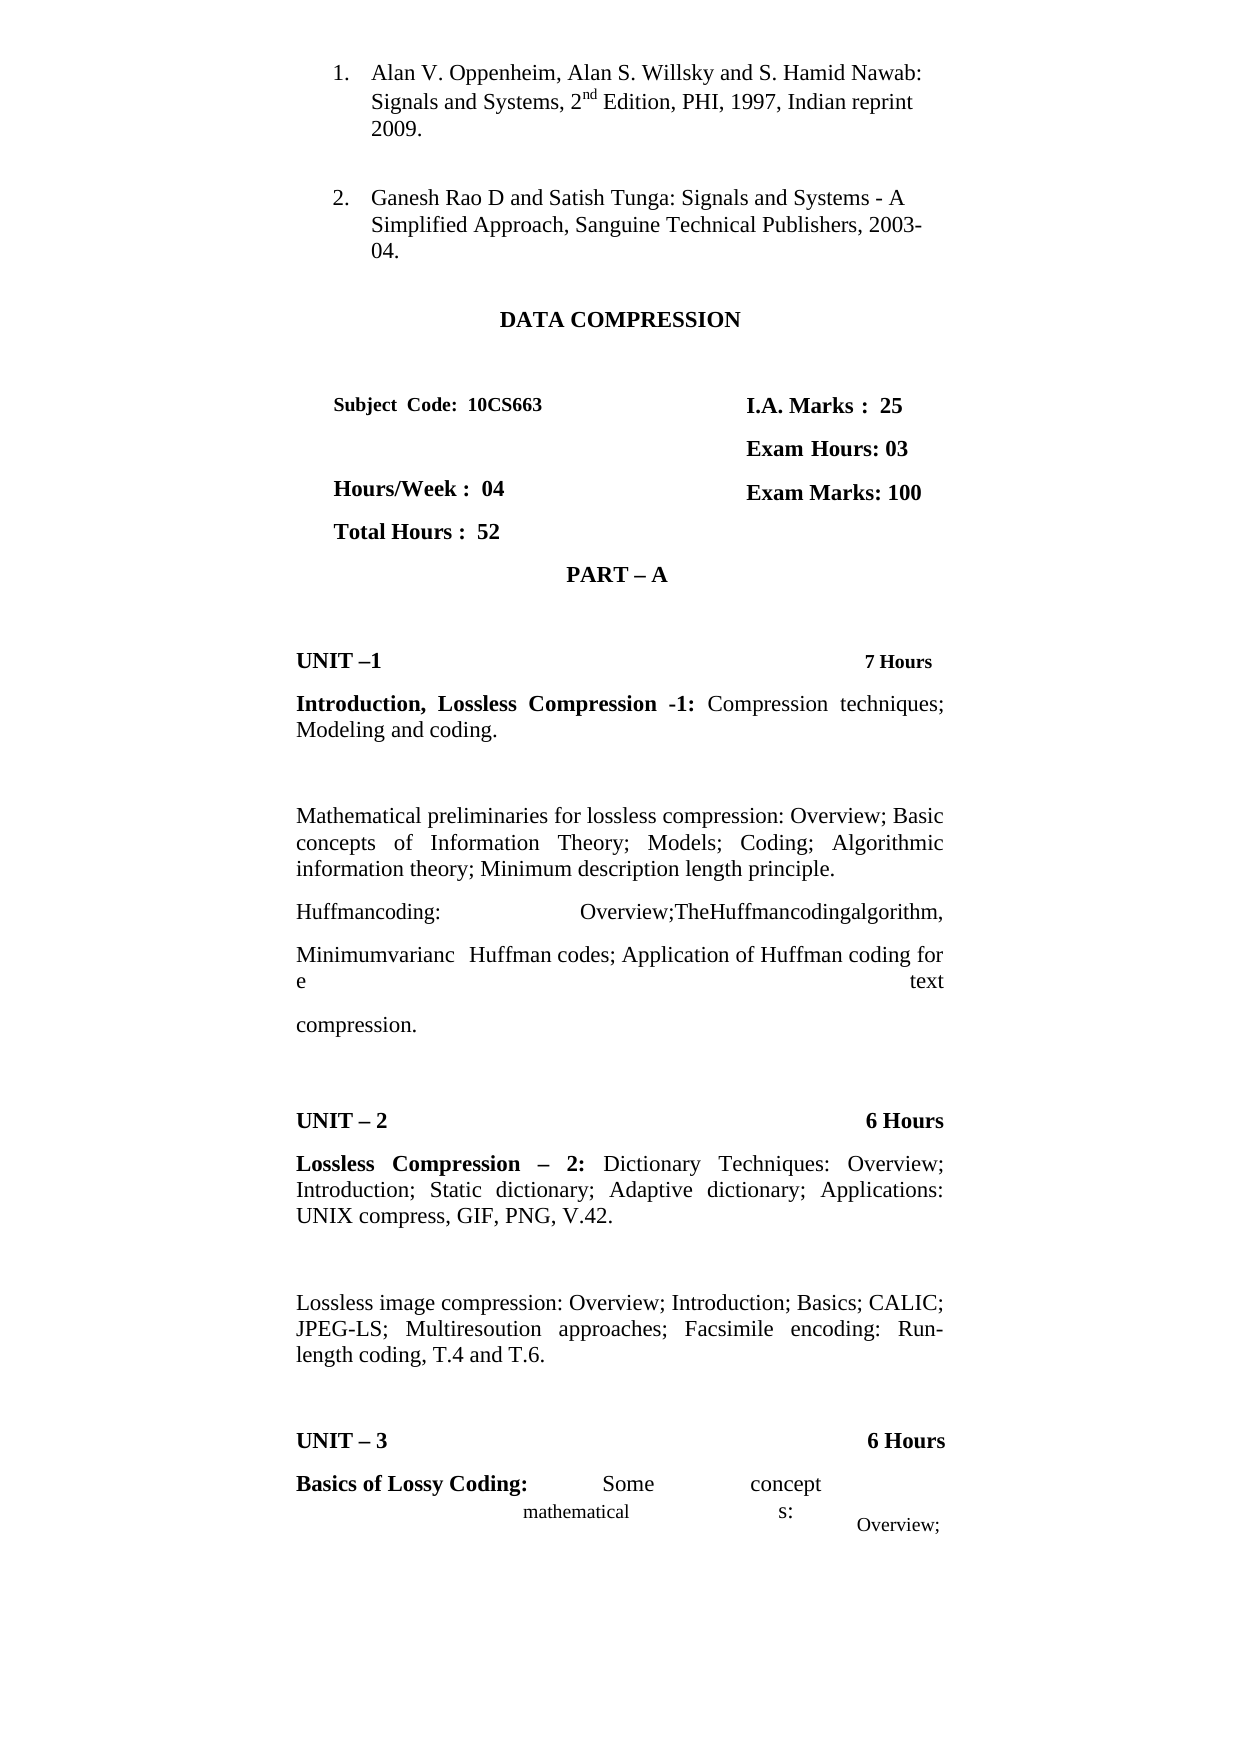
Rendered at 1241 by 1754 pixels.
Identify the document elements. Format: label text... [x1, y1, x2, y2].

text Introduction, Lossless Compression -1: Compression techniques; Modeling and coding. [296, 690, 944, 743]
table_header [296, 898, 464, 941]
text Basics of Lossy Coding: Some mathematical [296, 1470, 715, 1523]
text Exam Marks: 100 [746, 478, 1090, 505]
text 6 Hours [867, 1427, 1090, 1454]
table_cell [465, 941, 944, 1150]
text Total Hours : 52 [333, 518, 671, 544]
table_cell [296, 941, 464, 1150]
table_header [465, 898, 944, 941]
text Overview; [857, 1513, 1090, 1536]
text Mathematical preliminaries for lossless compression: Overview; Basic concepts of Information Theory; Models; Coding; Algorithmic information theory; Minimum description length principle. [296, 802, 944, 882]
text PART – A [150, 561, 1084, 587]
text concepts: [746, 1470, 825, 1523]
text Subject Code: 10CS663 [333, 392, 671, 415]
text DATA COMPRESSION [150, 306, 1090, 333]
text Lossless Compression – 2: Dictionary Techniques: Overview; Introduction; Static dictionary; Adaptive dictionary; Applications: UNIX compress, GIF, PNG, V.42. [296, 1150, 944, 1229]
text Lossless image compression: Overview; Introduction; Basics; CALIC; JPEG-LS; Multiresoution approaches; Facsimile encoding: Run-length coding, T.4 and T.6. [296, 1289, 944, 1368]
text Exam Hours: 03 [746, 436, 1090, 462]
text Hours/Week : 04 [333, 475, 671, 501]
list Ganesh Rao D and Satish Tunga: Signals and Systems - A Simplified Approach, Sanguine Technical Publishers, 2003-04. [332, 184, 951, 263]
text I.A. Marks : 25 [746, 392, 1090, 419]
text UNIT –1 7 Hours [296, 647, 1090, 673]
list Alan V. Oppenheim, Alan S. Willsky and S. Hamid Nawab: Signals and Systems, 2nd Edition, PHI, 1997, Indian reprint 2009. [332, 59, 951, 141]
text UNIT – 3 [296, 1427, 715, 1454]
